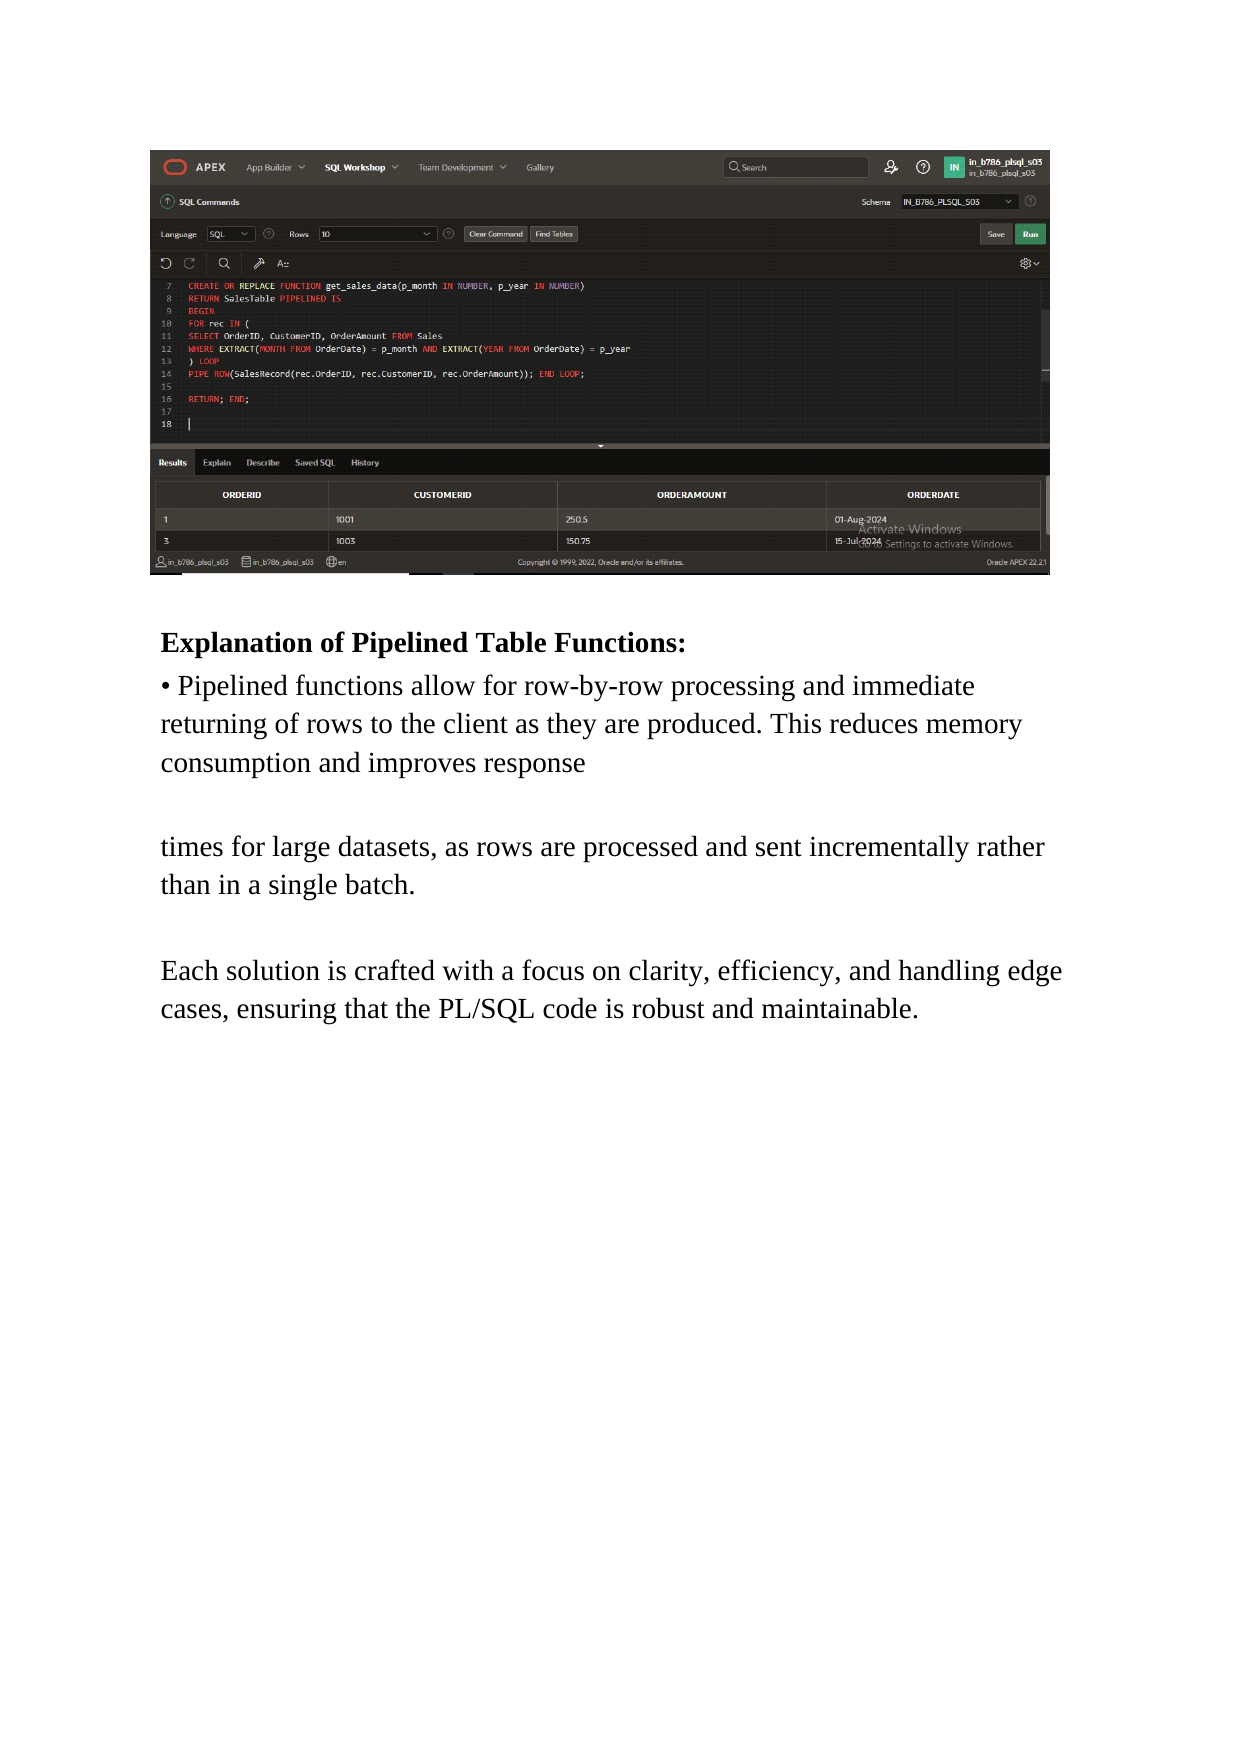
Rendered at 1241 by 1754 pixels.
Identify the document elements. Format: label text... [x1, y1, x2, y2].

text times for large datasets, as rows are processed and sent incrementally rather than in a single batch. [160, 829, 1055, 901]
picture [150, 150, 1050, 575]
list Pipelined functions allow for row-by-row processing and immediate returning of rows to the client as they are produced. This reduces memory consumption and improves response [160, 668, 1040, 778]
text Each solution is crafted with a focus on clarity, efficiency, and handling edge cases, ensuring that the PL/SQL code is robust and maintainable. [160, 953, 1072, 1025]
text Explanation of Pipelined Table Functions: [160, 625, 1090, 658]
